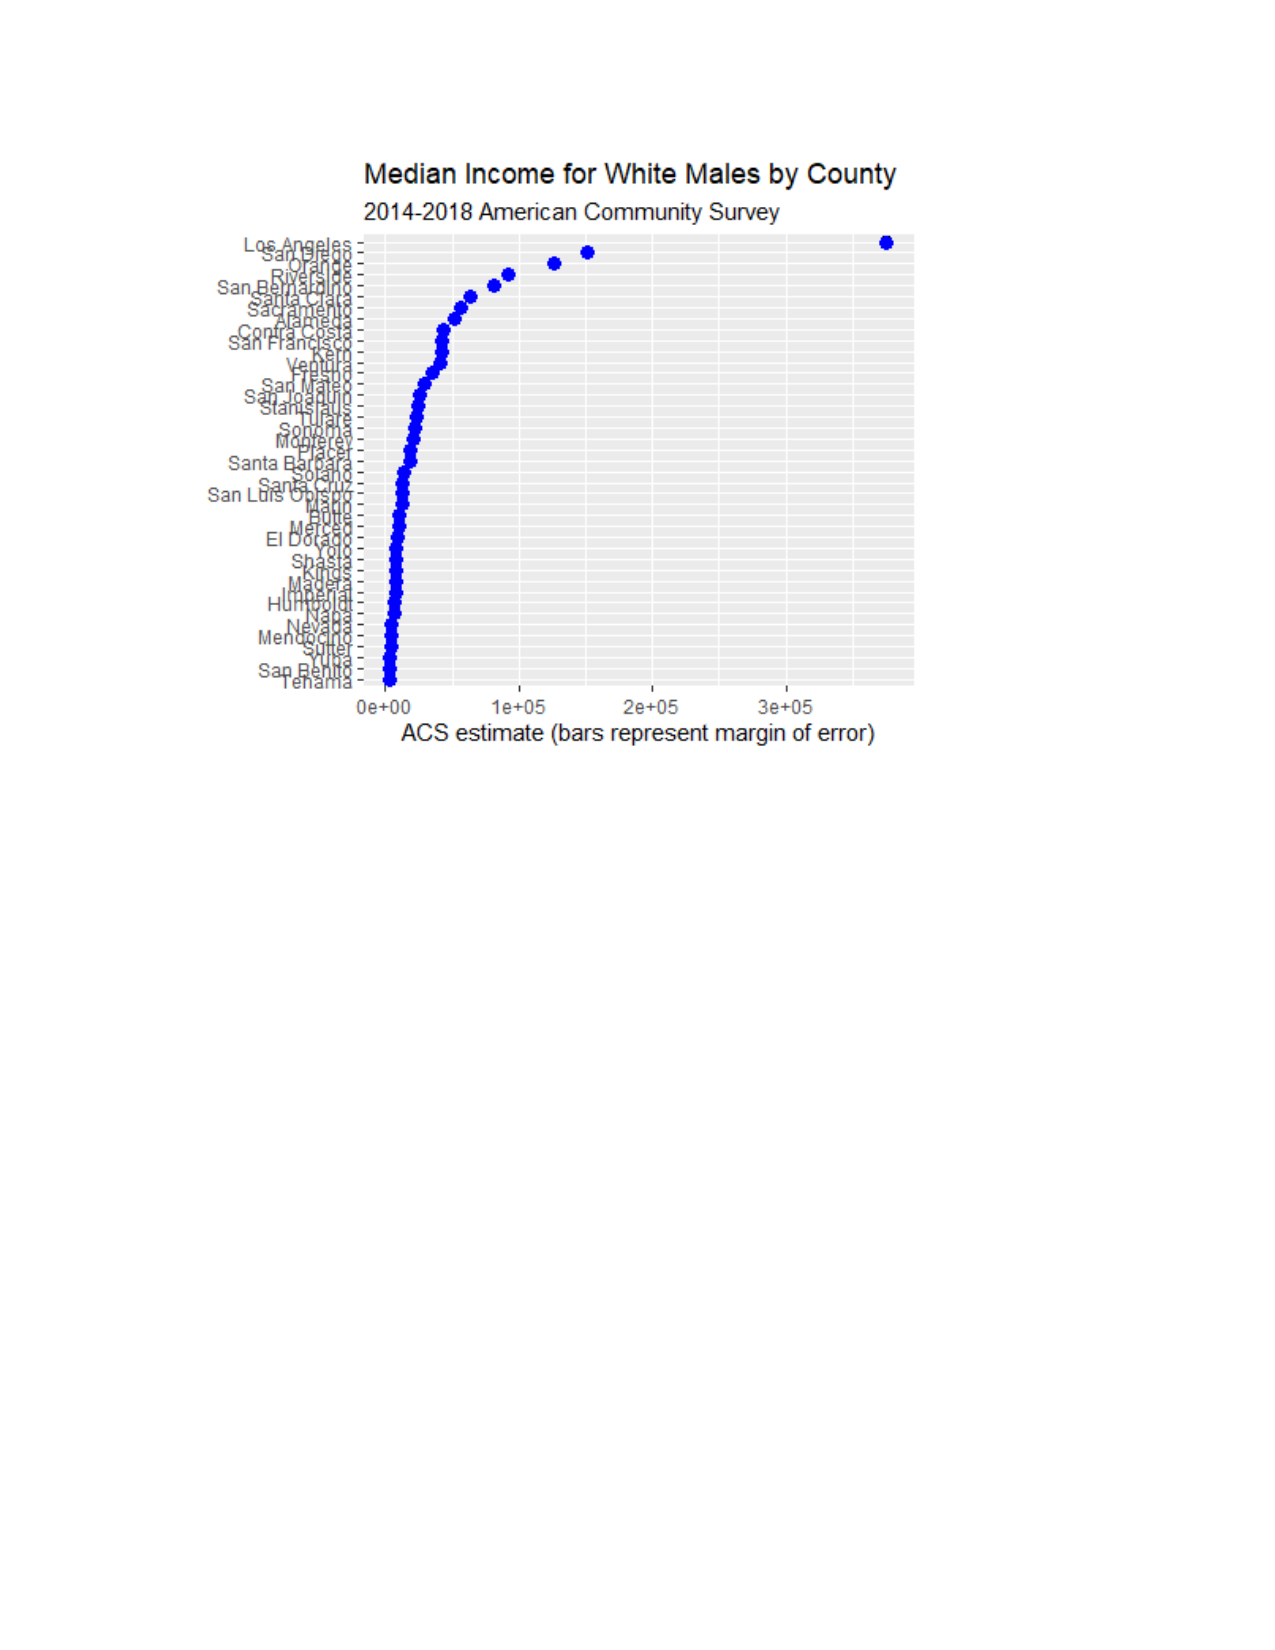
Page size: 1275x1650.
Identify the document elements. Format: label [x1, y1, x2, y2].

picture [168, 150, 927, 757]
